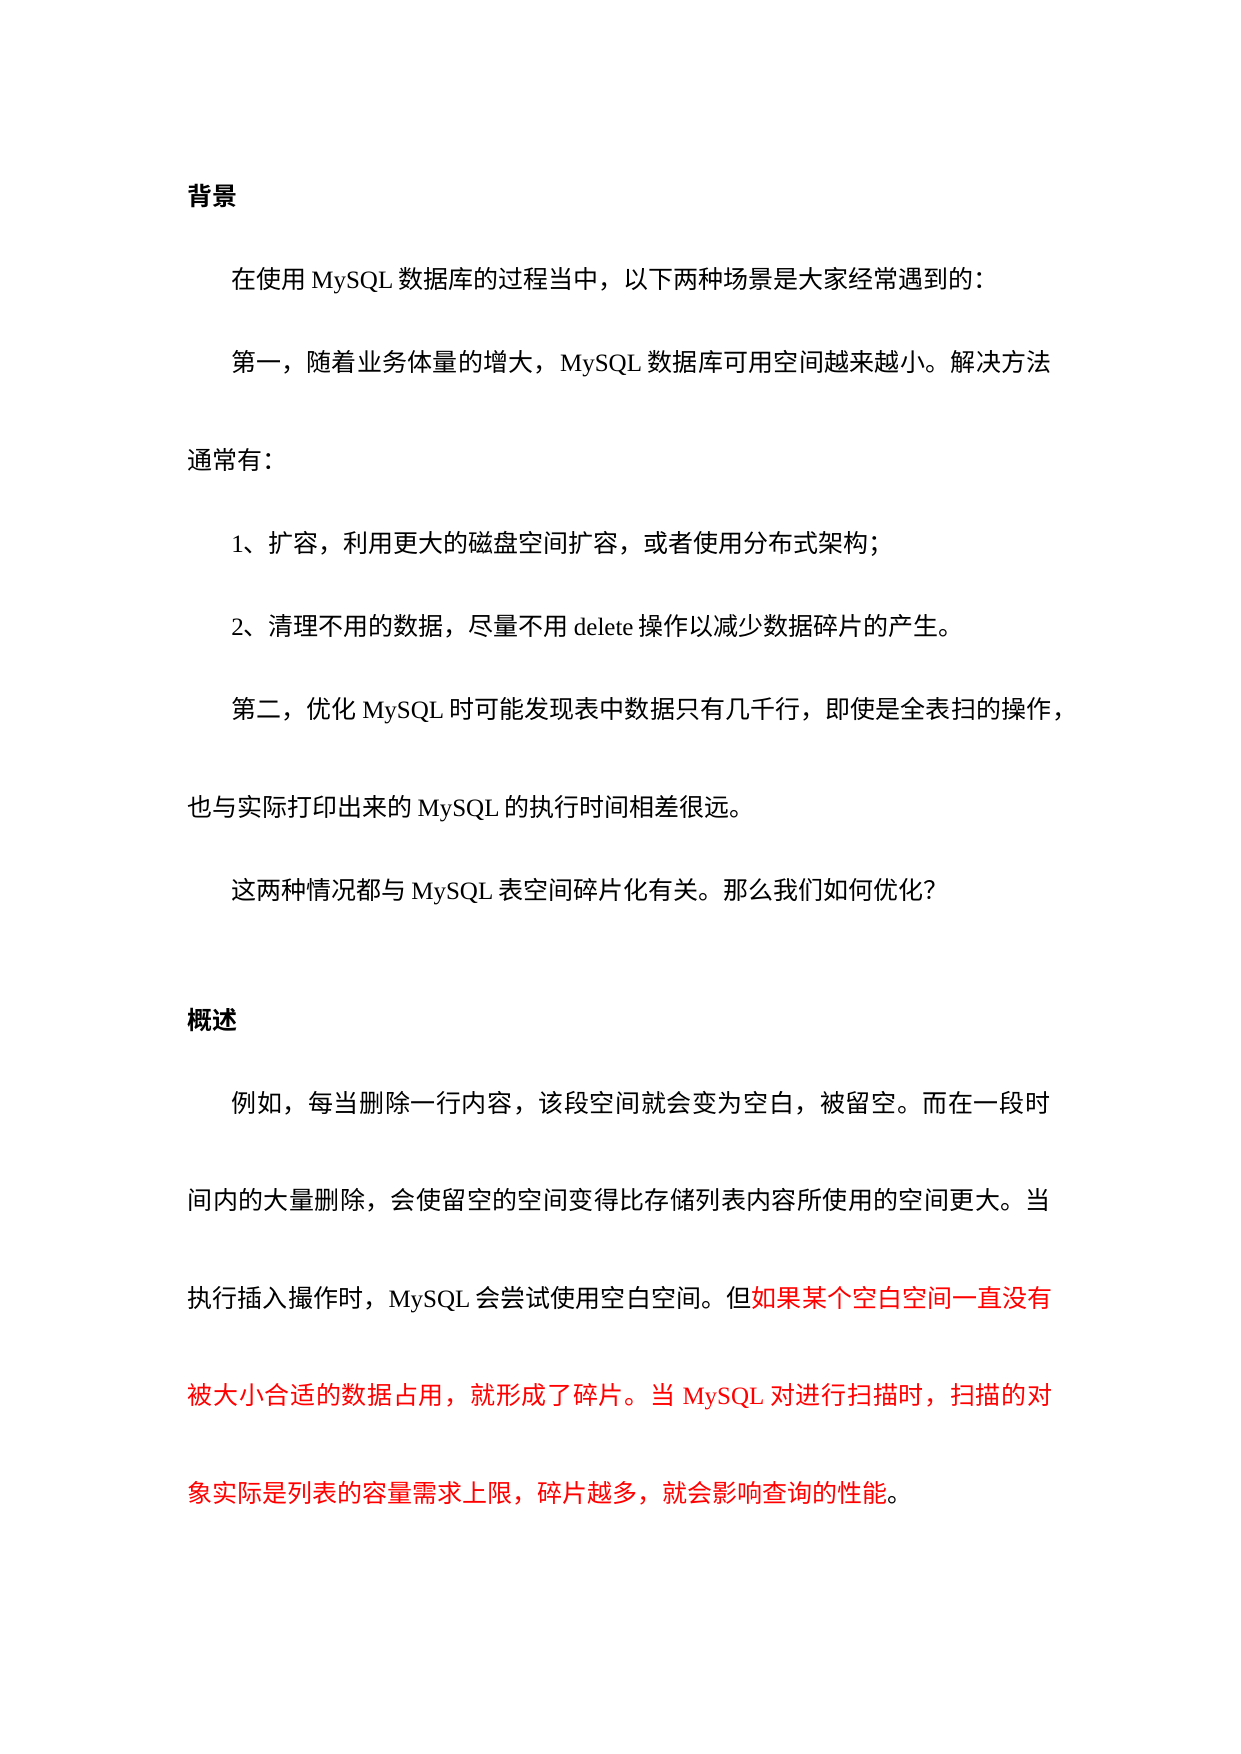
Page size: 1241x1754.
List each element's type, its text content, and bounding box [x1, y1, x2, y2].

list 随着业务体量的增大，MySQL数据库可用空间越来越小。解决方法通常有： [187, 328, 1053, 491]
list 扩容，利用更大的磁盘空间扩容，或者使用分布式架构； [187, 509, 1053, 574]
text 例如，每当删除一行内容，该段空间就会变为空白，被留空。而在一段时间内的大量删除，会使留空的空间变得比存储列表内容所使用的空间更大。当执行插入撮作时，MySQL会尝试使用空白空间。但如果某个空白空间一直没有被大小合适的数据占用，就形成了碎片。当MySQL对进行扫描时，扫描的对象实际是列表的容量需求上限，碎片越多，就会影响查询的性能。 [187, 1069, 1053, 1524]
list 第二，优化MySQL时可能发现表中数据只有几千行，即使是全表扫的操作，也与实际打印出来的MySQL的执行时间相差很远。 [187, 675, 1053, 838]
list 清理不用的数据，尽量不用delete操作以减少数据碎片的产生。 [187, 592, 1053, 657]
text 这两种情况都与MySQL表空间碎片化有关。那么我们如何优化？ [187, 856, 1053, 921]
subtitle 概述 [187, 986, 1053, 1051]
text 在使用MySQL数据库的过程当中，以下两种场景是大家经常遇到的： [187, 245, 1053, 310]
subtitle 背景 [187, 162, 1053, 227]
